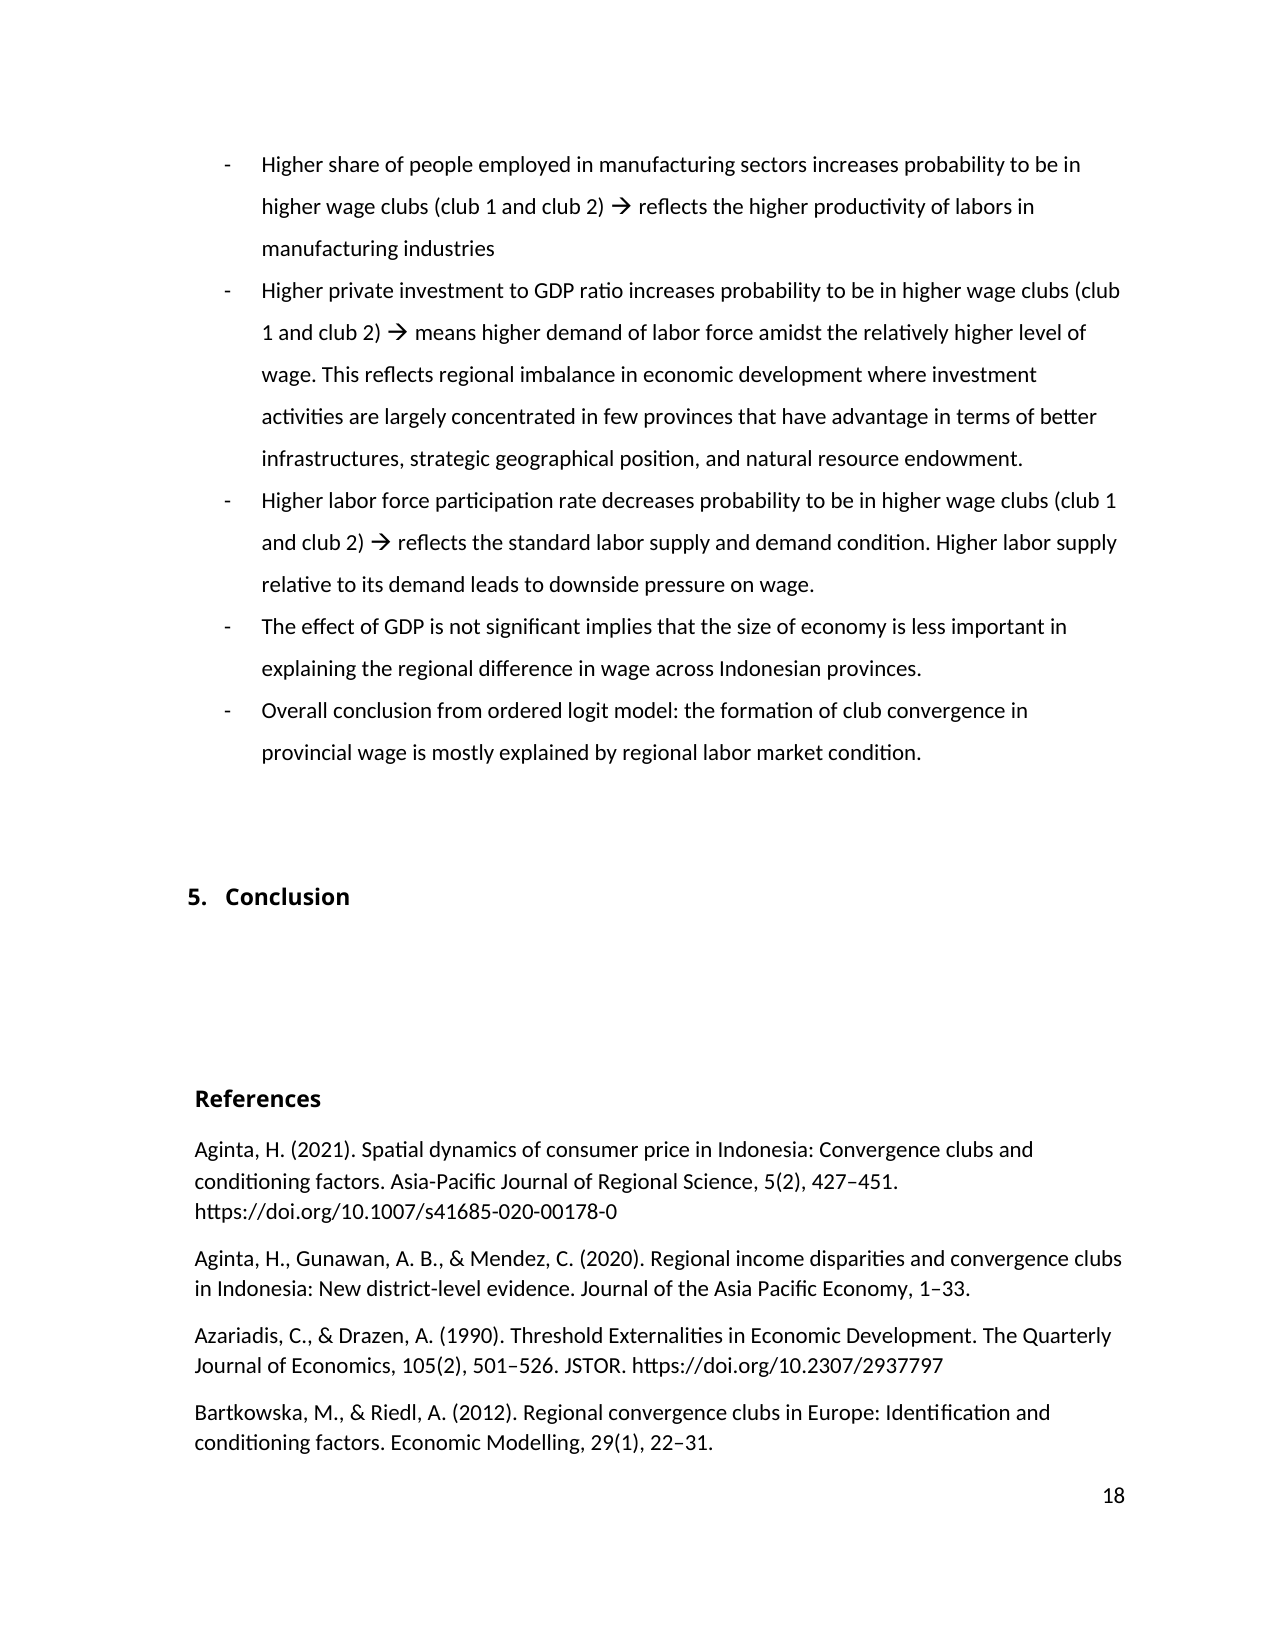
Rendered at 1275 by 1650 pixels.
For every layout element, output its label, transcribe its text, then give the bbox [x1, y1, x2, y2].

text Azariadis, C., & Drazen, A. (1990). Threshold Externalities in Economic Development. The Quarterly Journal of Economics, 105(2), 501–526. JSTOR. https://doi.org/10.2307/2937797 [194, 1321, 1125, 1379]
list Higher share of people employed in manufacturing sectors increases probability to be in higher wage clubs (club 1 and club 2) reflects the higher productivity of labors in manufacturing industries [224, 150, 1125, 262]
text Aginta, H. (2021). Spatial dynamics of consumer price in Indonesia: Convergence clubs and conditioning factors. Asia-Pacific Journal of Regional Science, 5(2), 427–451. https://doi.org/10.1007/s41685-020-00178-0 [194, 1133, 1125, 1225]
list Conclusion [187, 881, 1125, 912]
list Higher labor force participation rate decreases probability to be in higher wage clubs (club 1 and club 2) reflects the standard labor supply and demand condition. Higher labor supply relative to its demand leads to downside pressure on wage. [224, 486, 1125, 598]
list References [194, 1083, 1125, 1114]
text Aginta, H., Gunawan, A. B., & Mendez, C. (2020). Regional income disparities and convergence clubs in Indonesia: New district-level evidence. Journal of the Asia Pacific Economy, 1–33. [194, 1244, 1125, 1302]
list Overall conclusion from ordered logit model: the formation of club convergence in provincial wage is mostly explained by regional labor market condition. [224, 696, 1125, 766]
text Bartkowska, M., & Riedl, A. (2012). Regional convergence clubs in Europe: Identiﬁcation and conditioning factors. Economic Modelling, 29(1), 22–31. [194, 1398, 1125, 1456]
list Higher private investment to GDP ratio increases probability to be in higher wage clubs (club 1 and club 2) means higher demand of labor force amidst the relatively higher level of wage. This reflects regional imbalance in economic development where investment activities are largely concentrated in few provinces that have advantage in terms of better infrastructures, strategic geographical position, and natural resource endowment. [224, 276, 1125, 472]
list The effect of GDP is not significant implies that the size of economy is less important in explaining the regional difference in wage across Indonesian provinces. [224, 612, 1125, 682]
